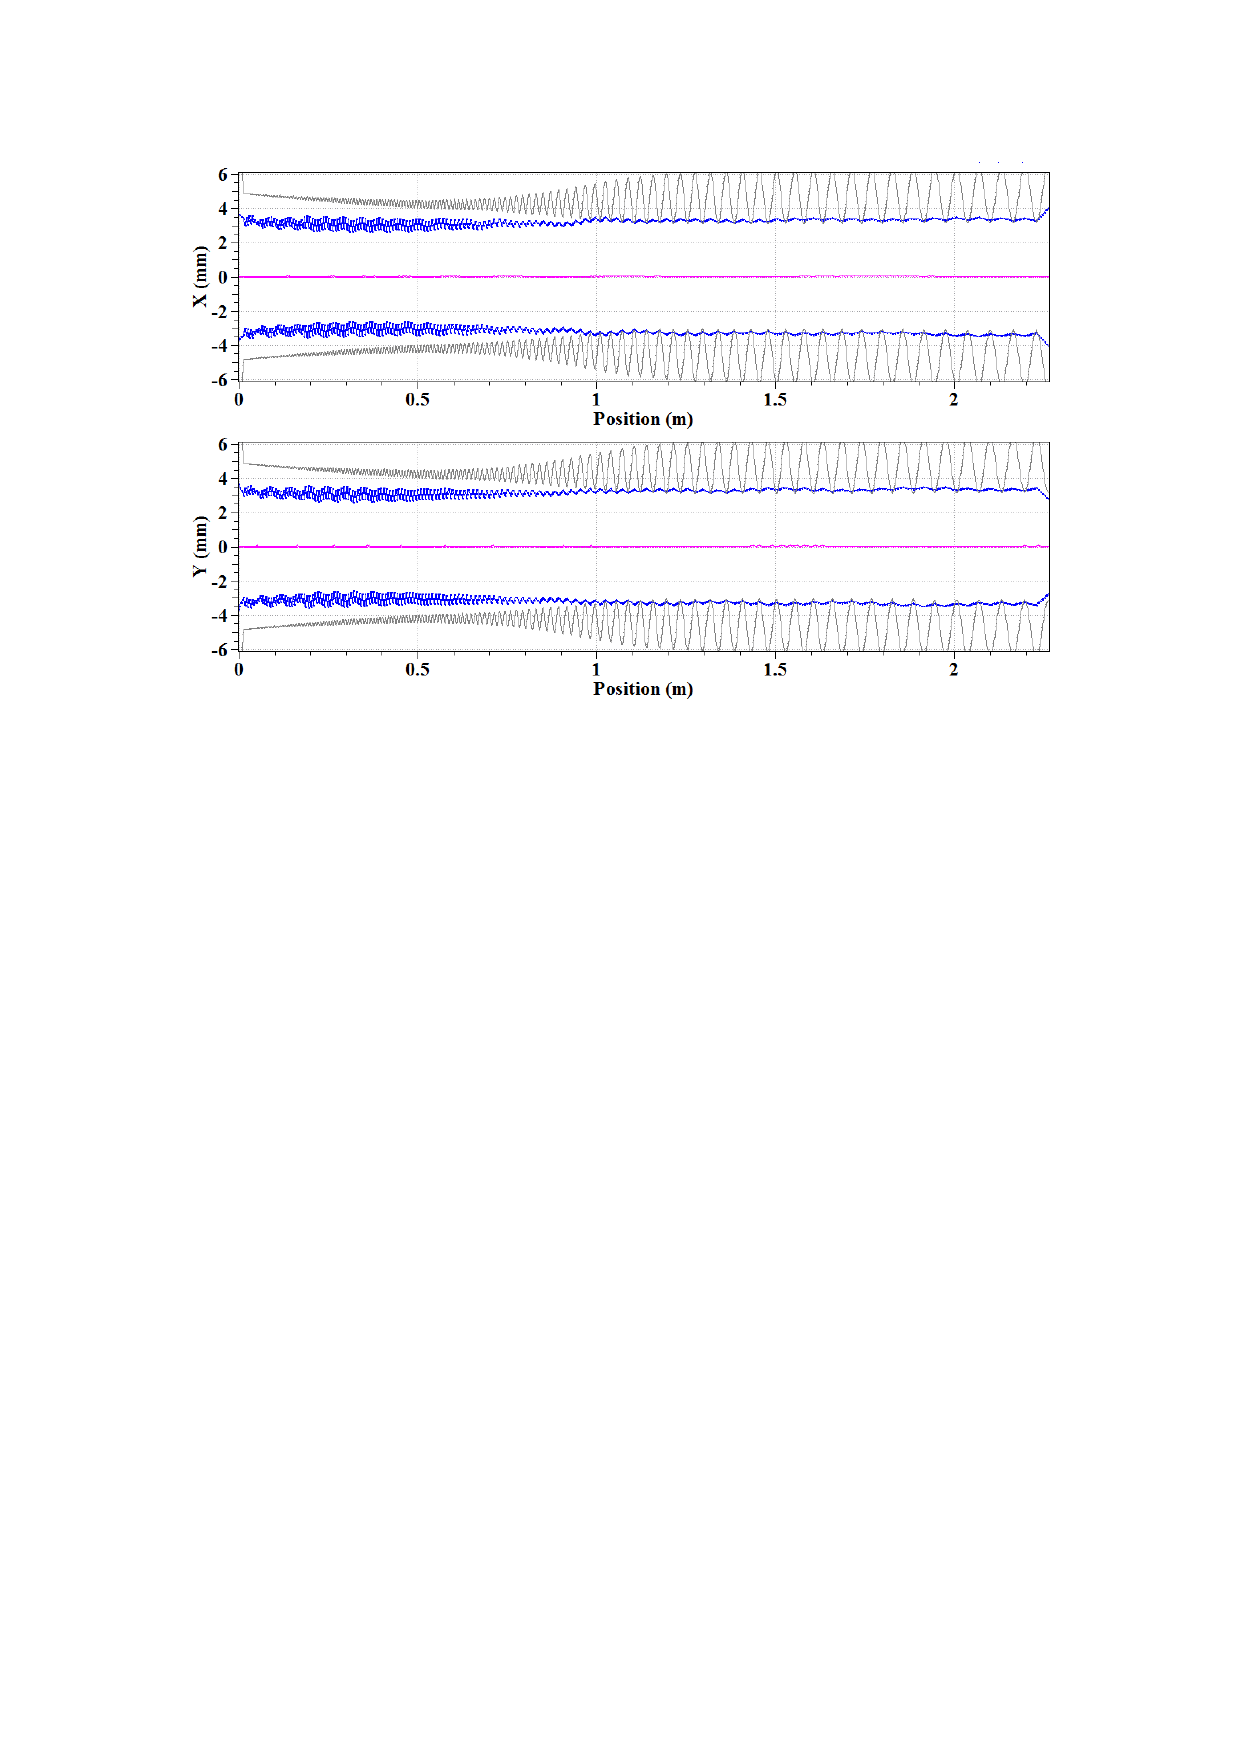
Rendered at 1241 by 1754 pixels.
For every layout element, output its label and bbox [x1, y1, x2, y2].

picture [187, 162, 1053, 700]
